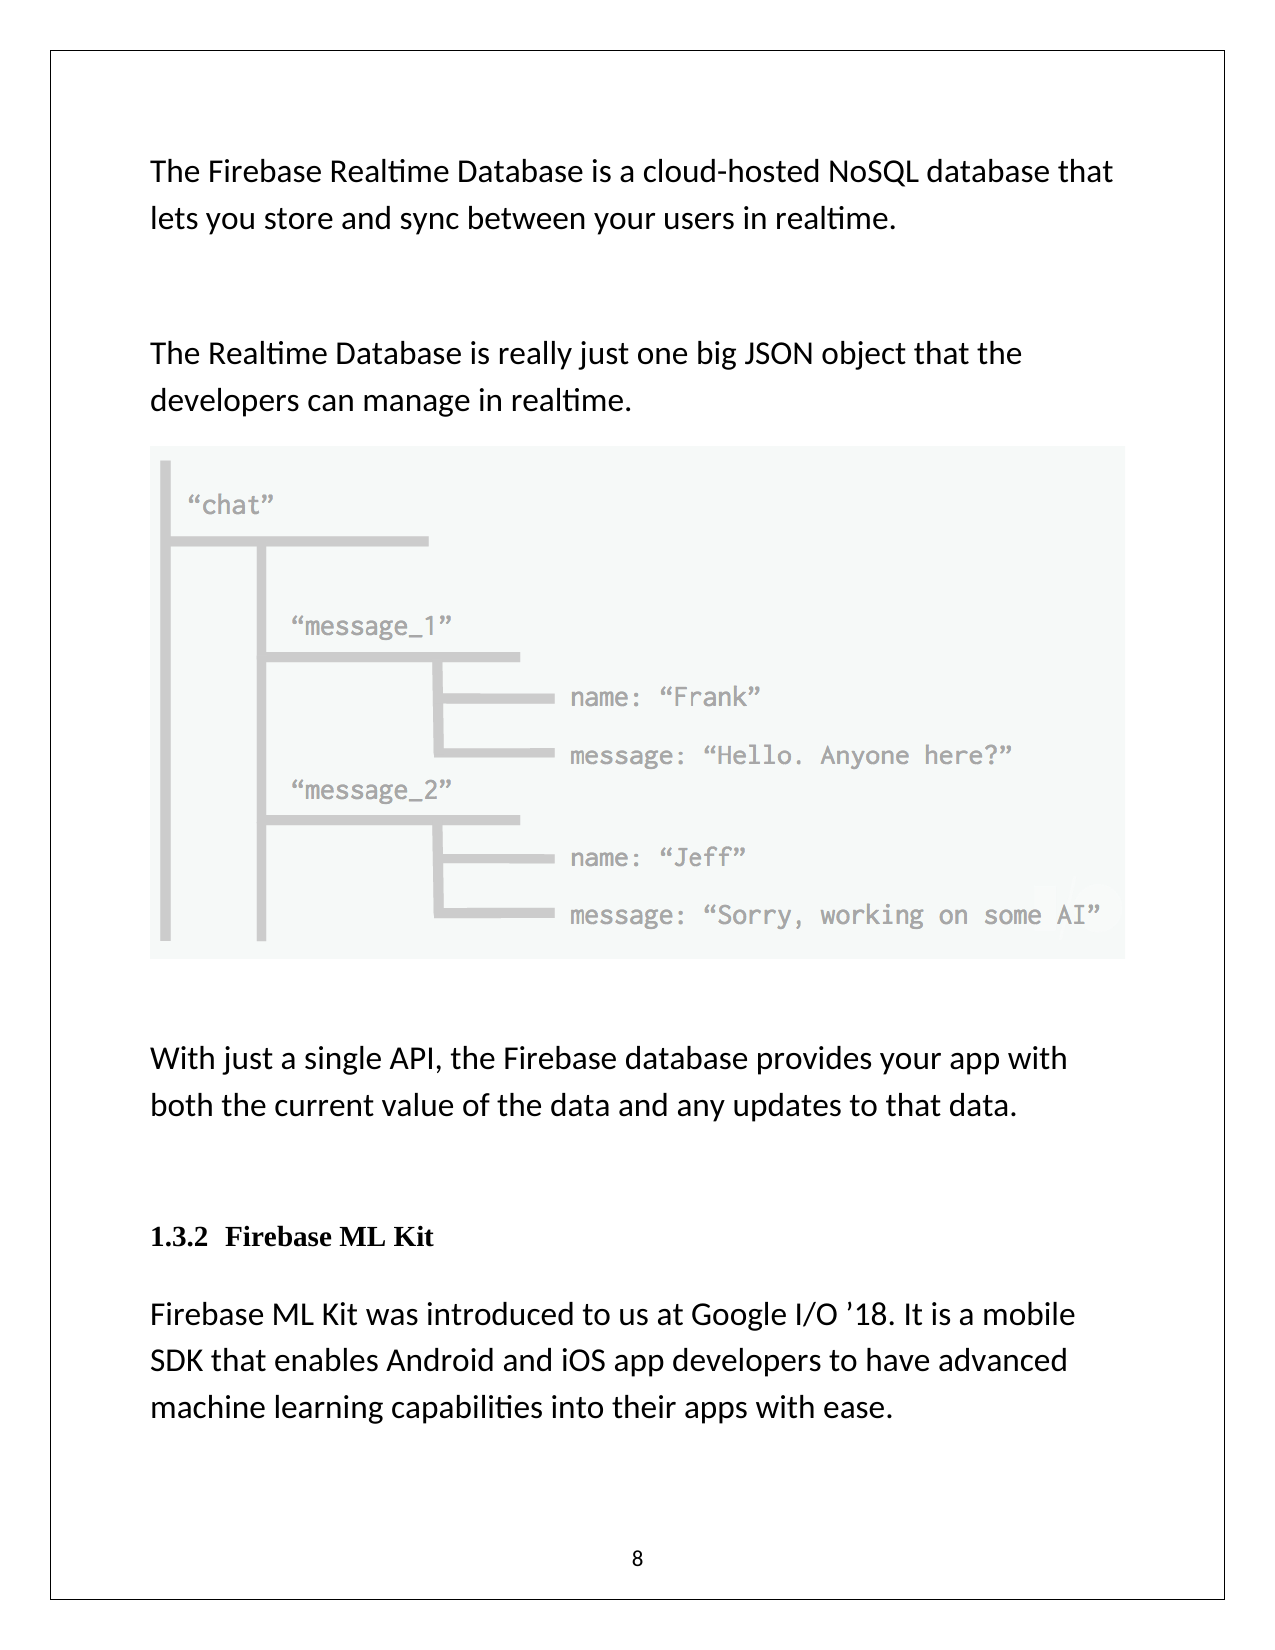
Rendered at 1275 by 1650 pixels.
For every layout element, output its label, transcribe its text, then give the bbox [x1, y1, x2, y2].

text The Realtime Database is really just one big JSON object that the developers can manage in realtime. [150, 332, 1125, 419]
text With just a single API, the Firebase database provides your app with both the current value of the data and any updates to that data. [150, 1037, 1125, 1124]
subtitle Firebase ML Kit [150, 1219, 1125, 1253]
text The Firebase Realtime Database is a cloud-hosted NoSQL database that lets you store and sync between your users in realtime. [150, 150, 1125, 237]
text Firebase ML Kit was introduced to us at Google I/O ’18. It is a mobile SDK that enables Android and iOS app developers to have advanced machine learning capabilities into their apps with ease. [150, 1293, 1125, 1427]
picture [150, 446, 1125, 959]
